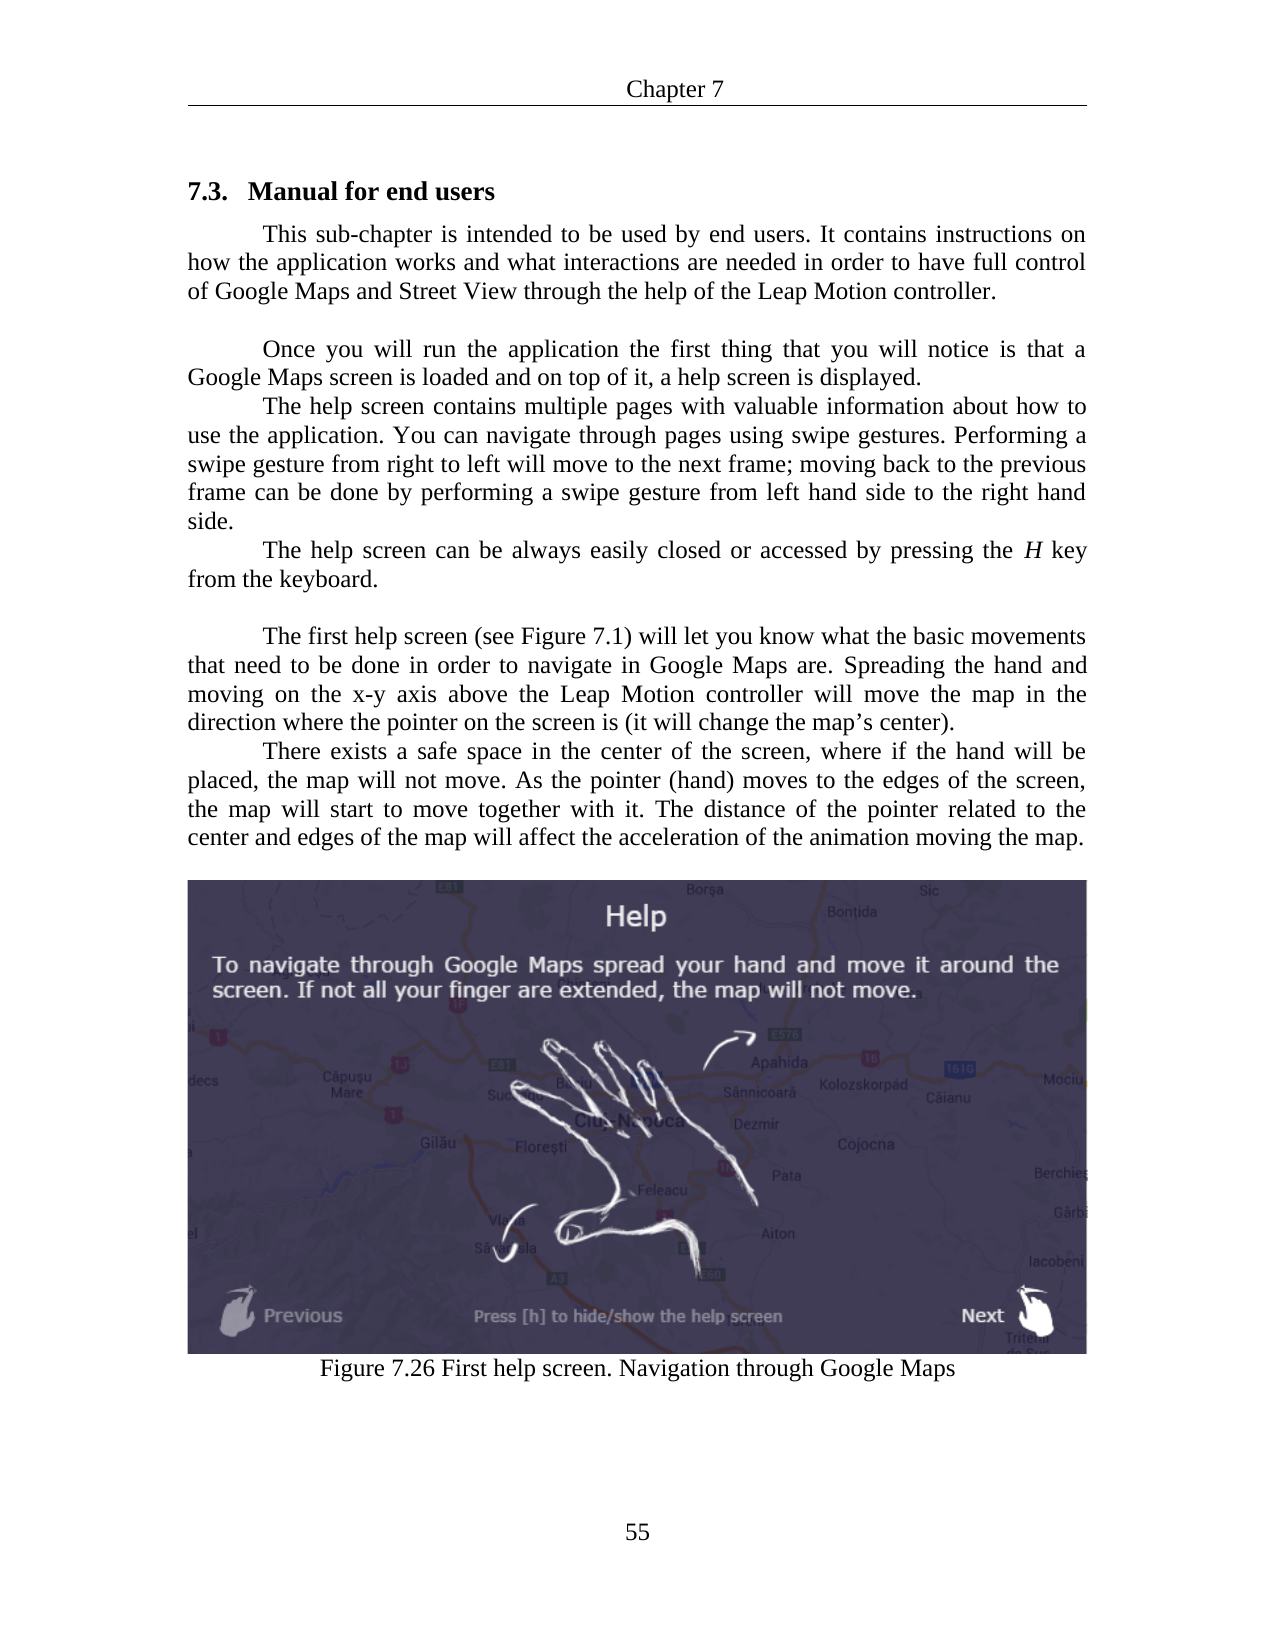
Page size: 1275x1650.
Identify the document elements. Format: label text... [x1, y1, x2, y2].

subtitle Manual for end users [187, 175, 1087, 206]
picture [187, 880, 1088, 1354]
text The help screen can be always easily closed or accessed by pressing the H key from the keyboard. [187, 535, 1087, 592]
text The first help screen (see Figure 7.1) will let you know what the basic movements that need to be done in order to navigate in Google Maps are. Spreading the hand and moving on the x-y axis above the Leap Motion controller will move the map in the direction where the pointer on the screen is (it will change the map’s center). [187, 621, 1087, 736]
text There exists a safe space in the center of the screen, where if the hand will be placed, the map will not move. As the pointer (hand) moves to the edges of the screen, the map will start to move together with it. The distance of the pointer related to the center and edges of the map will affect the acceleration of the animation moving the map. [187, 736, 1087, 851]
text The help screen contains multiple pages with valuable information about how to use the application. You can navigate through pages using swipe gestures. Performing a swipe gesture from right to left will move to the next frame; moving back to the previous frame can be done by performing a swipe gesture from left hand side to the right hand side. [187, 391, 1087, 535]
text Once you will run the application the first thing that you will notice is that a Google Maps screen is loaded and on top of it, a help screen is displayed. [187, 334, 1087, 391]
text This sub-chapter is intended to be used by end users. It contains instructions on how the application works and what interactions are needed in order to have full control of Google Maps and Street View through the help of the Leap Motion controller. [187, 219, 1087, 305]
